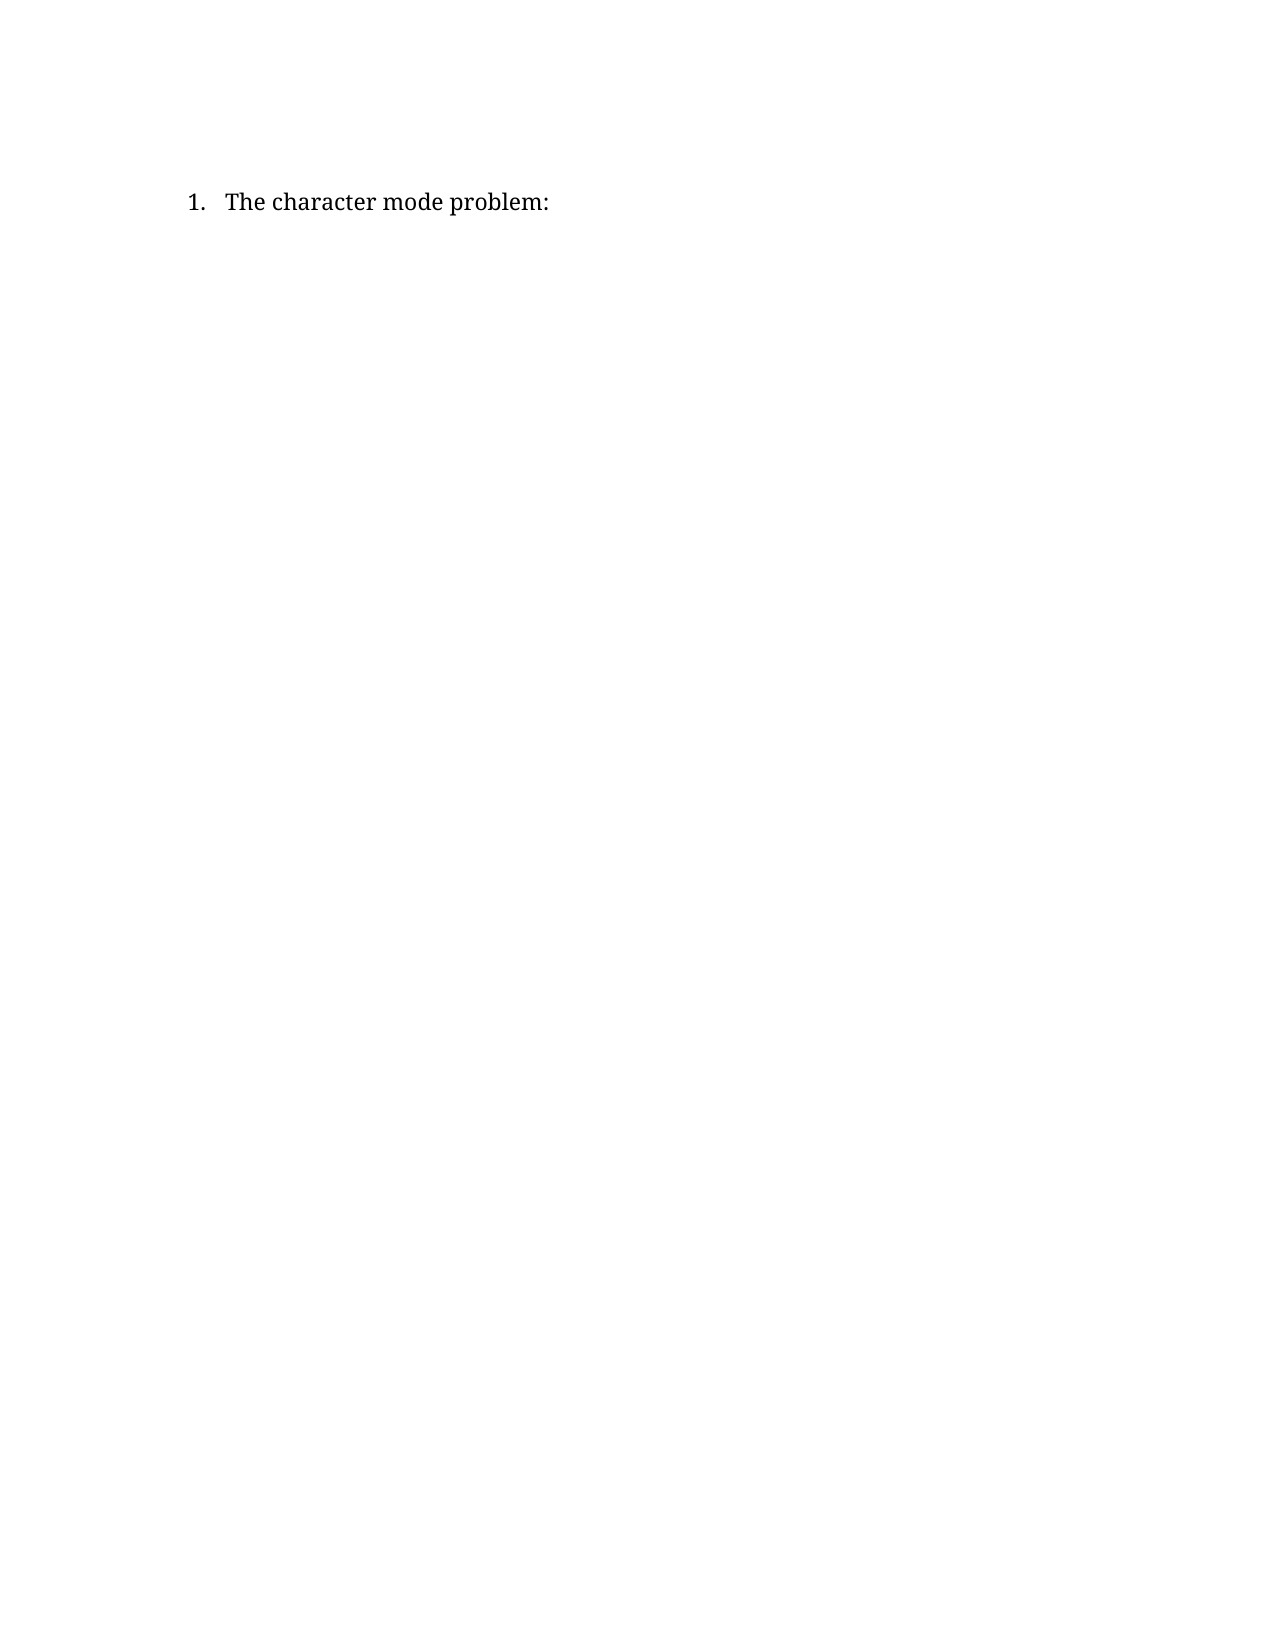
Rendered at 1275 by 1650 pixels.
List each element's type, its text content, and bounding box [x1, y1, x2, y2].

list The character mode problem: [187, 186, 1125, 217]
